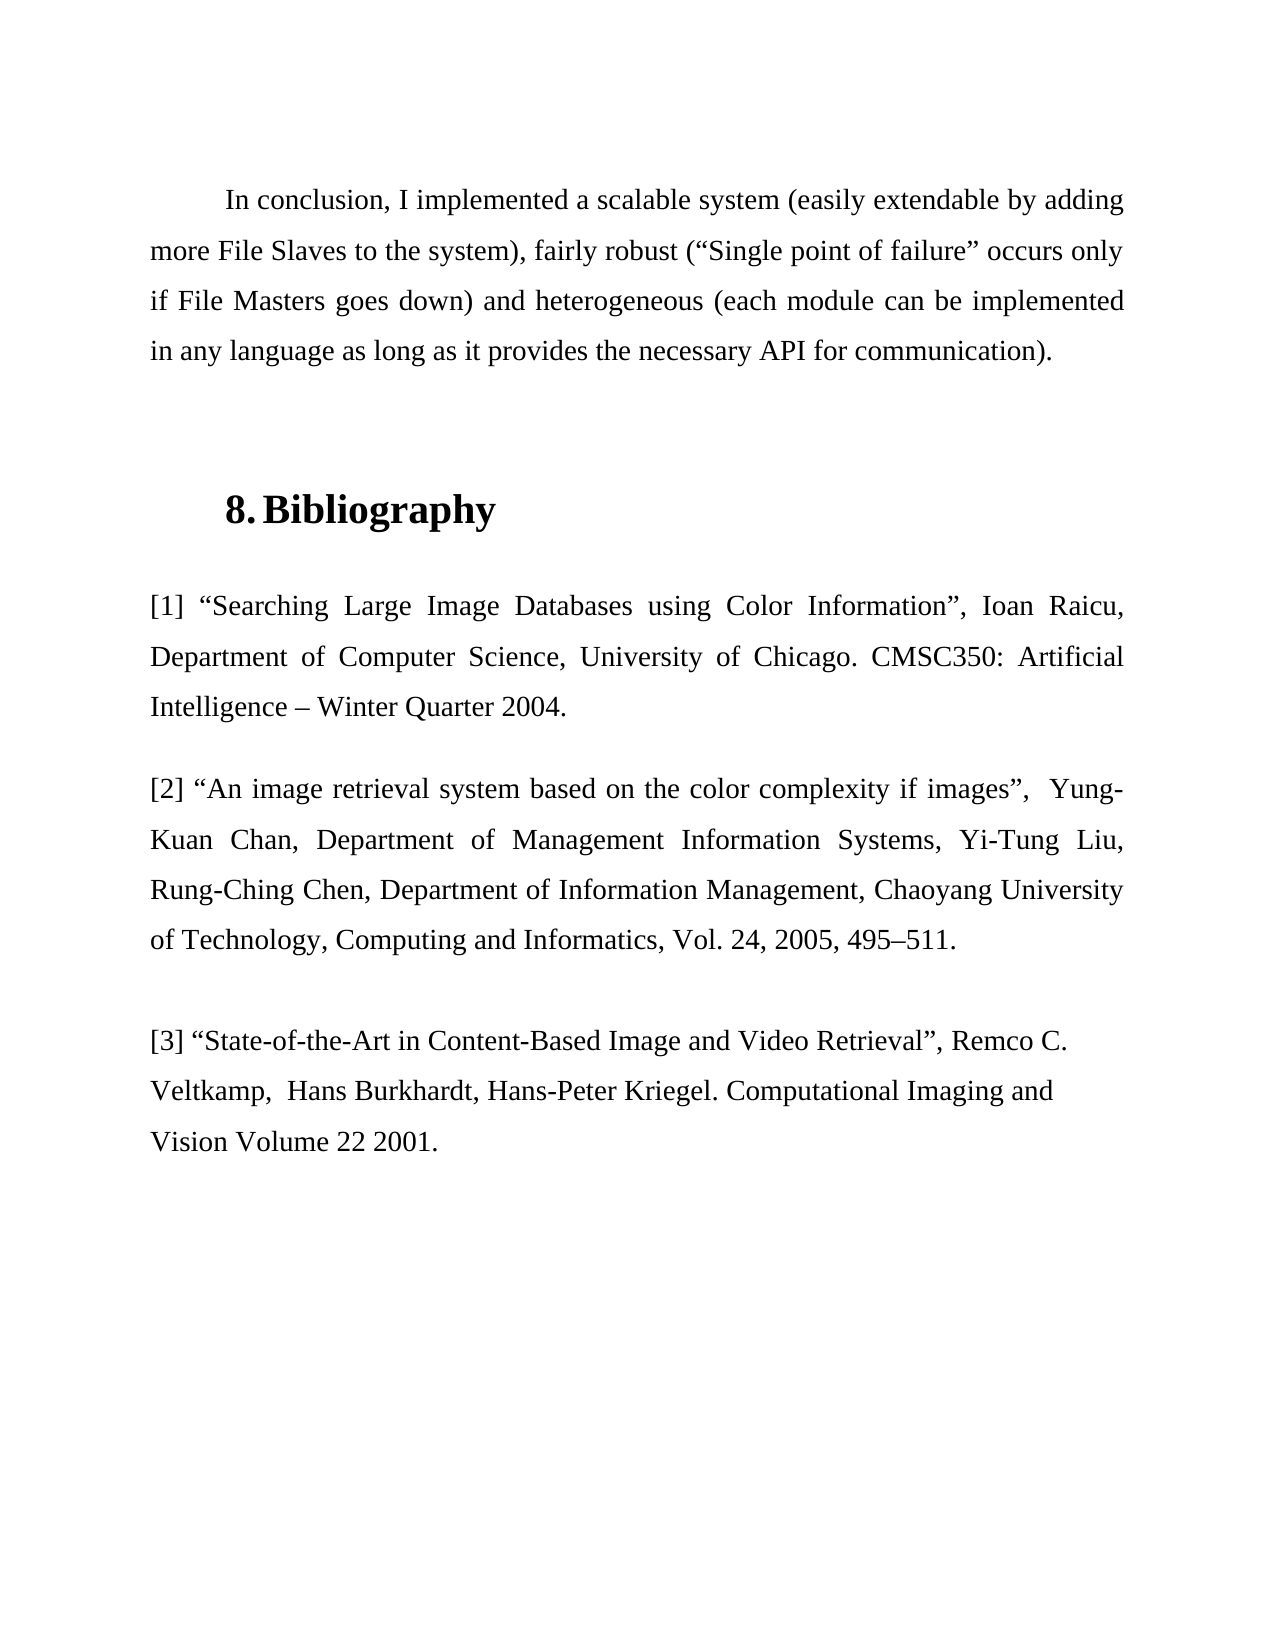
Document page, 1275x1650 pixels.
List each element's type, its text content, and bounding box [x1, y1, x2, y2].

list [2] “An image retrieval system based on the color complexity if images”, Yung-Kuan Chan, Department of Management Information Systems, Yi-Tung Liu, Rung-Ching Chen, Department of Information Management, Chaoyang University of Technology, Computing and Informatics, Vol. 24, 2005, 495–511. [150, 772, 1125, 956]
list [3] “State-of-the-Art in Content-Based Image and Video Retrieval”, Remco C. Veltkamp, Hans Burkhardt, Hans-Peter Kriegel. Computational Imaging and Vision Volume 22 2001. [150, 1023, 1125, 1157]
list In conclusion, I implemented a scalable system (easily extendable by adding more File Slaves to the system), fairly robust (“Single point of failure” occurs only if File Masters goes down) and heterogeneous (each module can be implemented in any language as long as it provides the necessary API for communication). [150, 182, 1125, 367]
list Bibliography [225, 484, 1125, 532]
list [1] “Searching Large Image Databases using Color Information”, Ioan Raicu, Department of Computer Science, University of Chicago. CMSC350: Artificial Intelligence – Winter Quarter 2004. [150, 588, 1125, 722]
